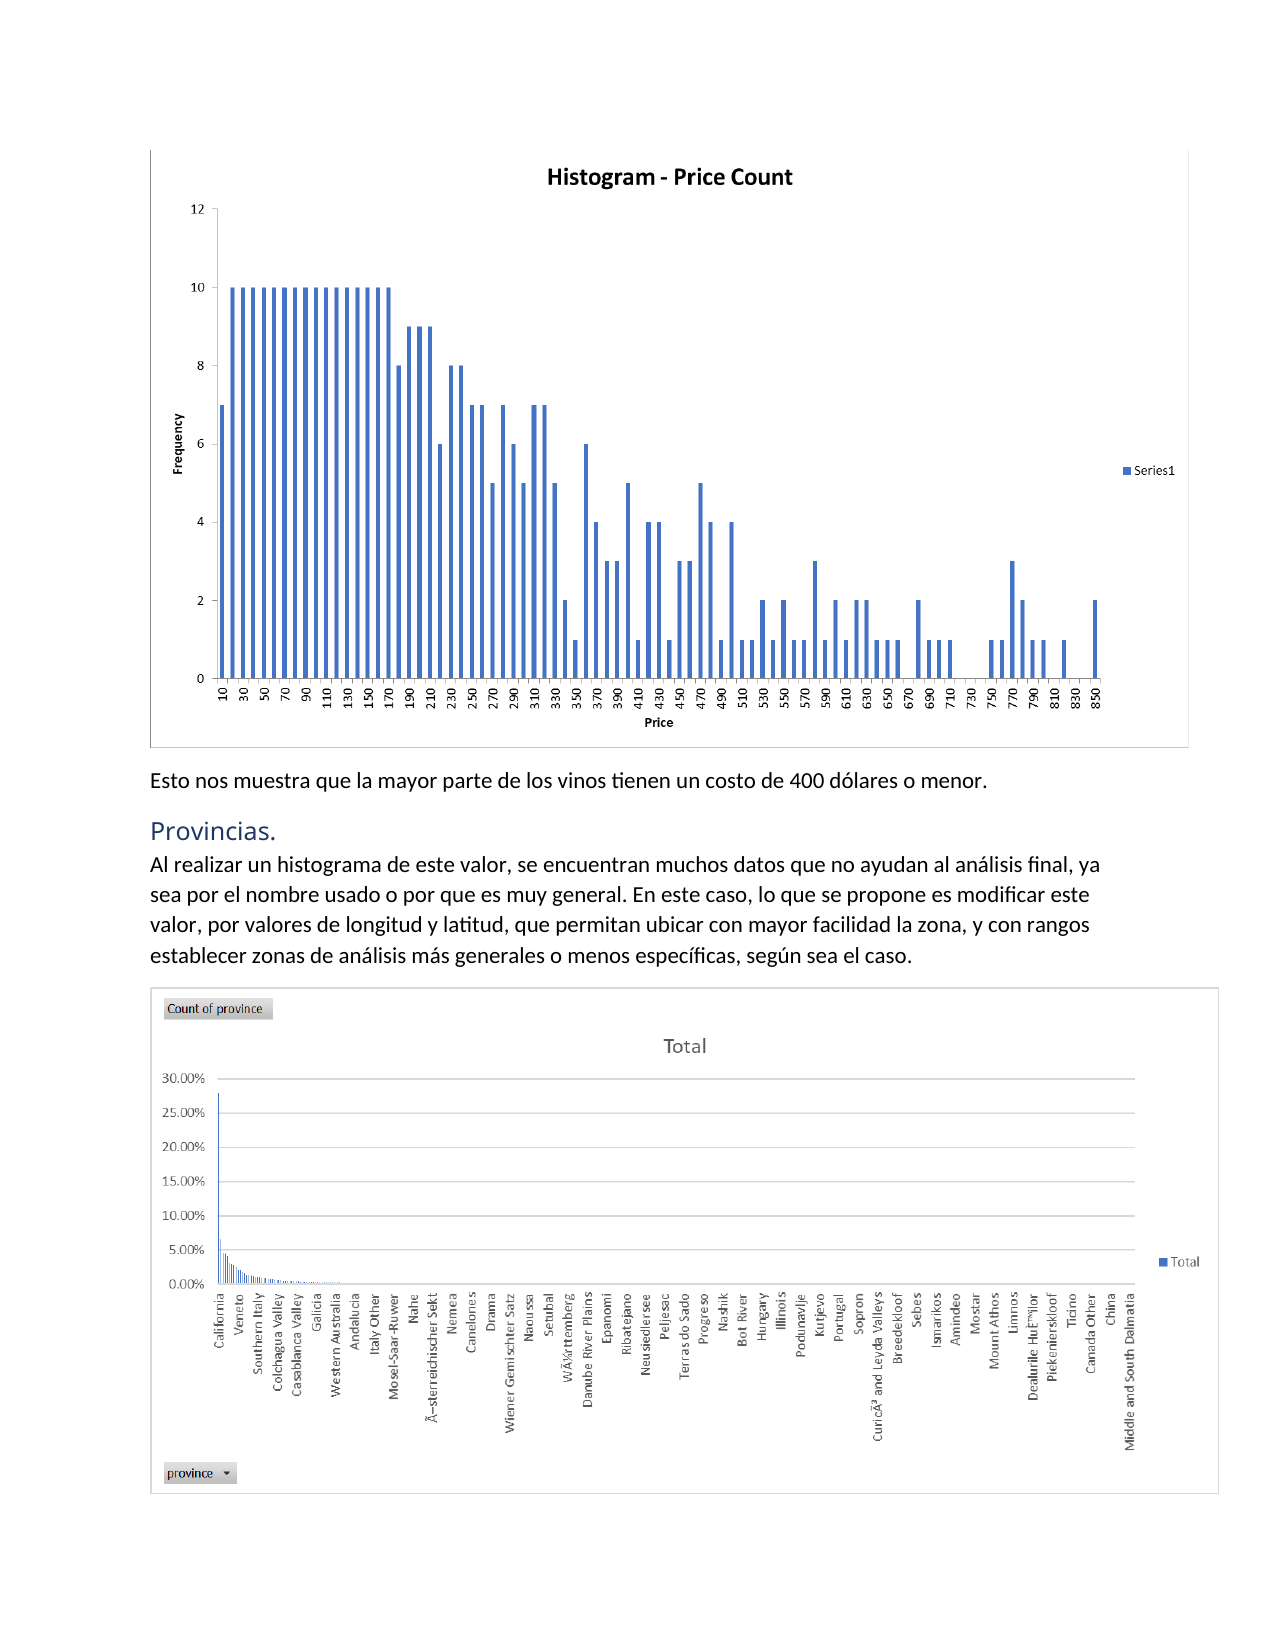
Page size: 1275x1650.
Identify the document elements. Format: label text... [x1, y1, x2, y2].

picture [150, 150, 1189, 748]
text Esto nos muestra que la mayor parte de los vinos tienen un costo de 400 dólares o menor. [150, 766, 1125, 794]
picture [150, 987, 1219, 1494]
text Al realizar un histograma de este valor, se encuentran muchos datos que no ayudan al análisis final, ya sea por el nombre usado o por que es muy general. En este caso, lo que se propone es modificar este valor, por valores de longitud y latitud, que permitan ubicar con mayor facilidad la zona, y con rangos establecer zonas de análisis más generales o menos específicas, según sea el caso. [150, 850, 1125, 969]
subtitle Provincias. [150, 813, 1125, 847]
